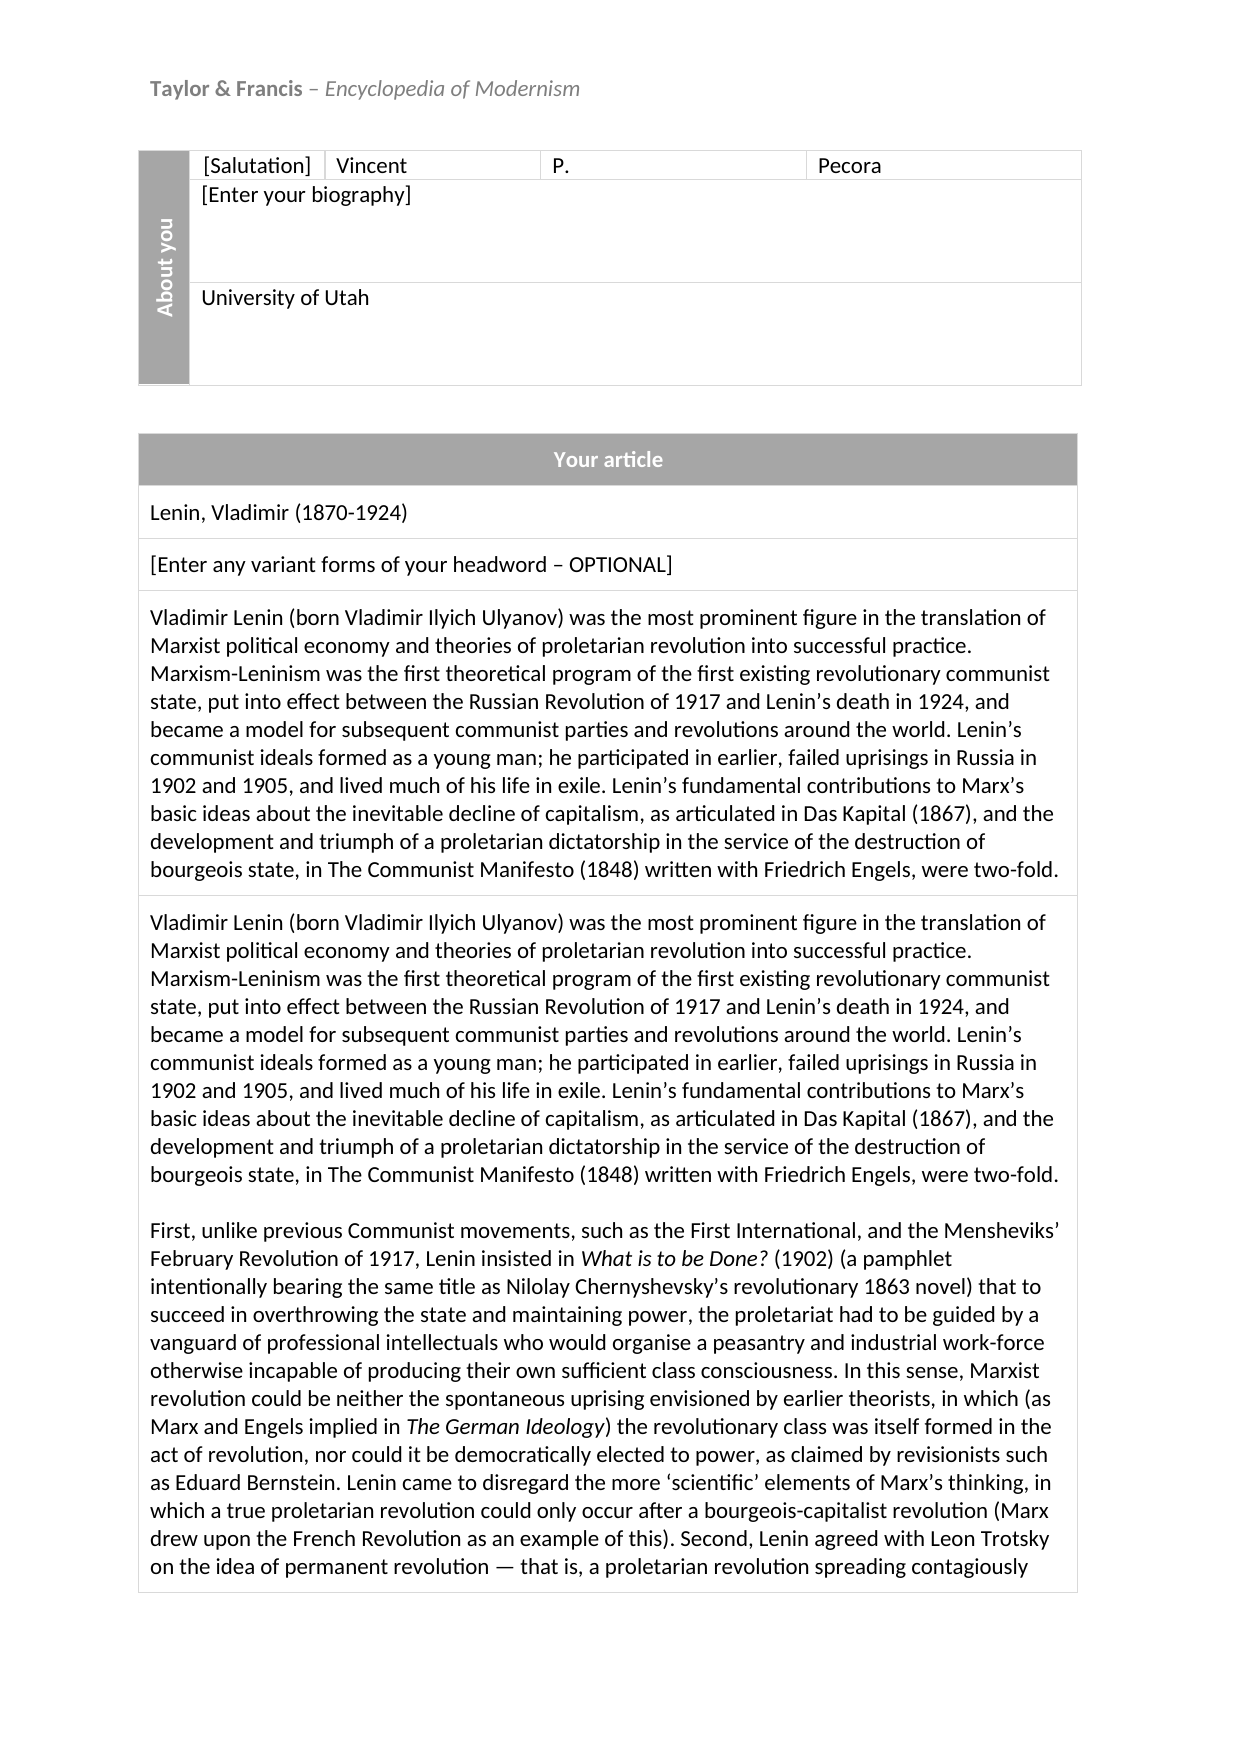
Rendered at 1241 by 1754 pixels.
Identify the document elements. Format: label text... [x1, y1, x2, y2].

table_header About you [139, 151, 189, 384]
table_header Your article [139, 434, 1077, 485]
